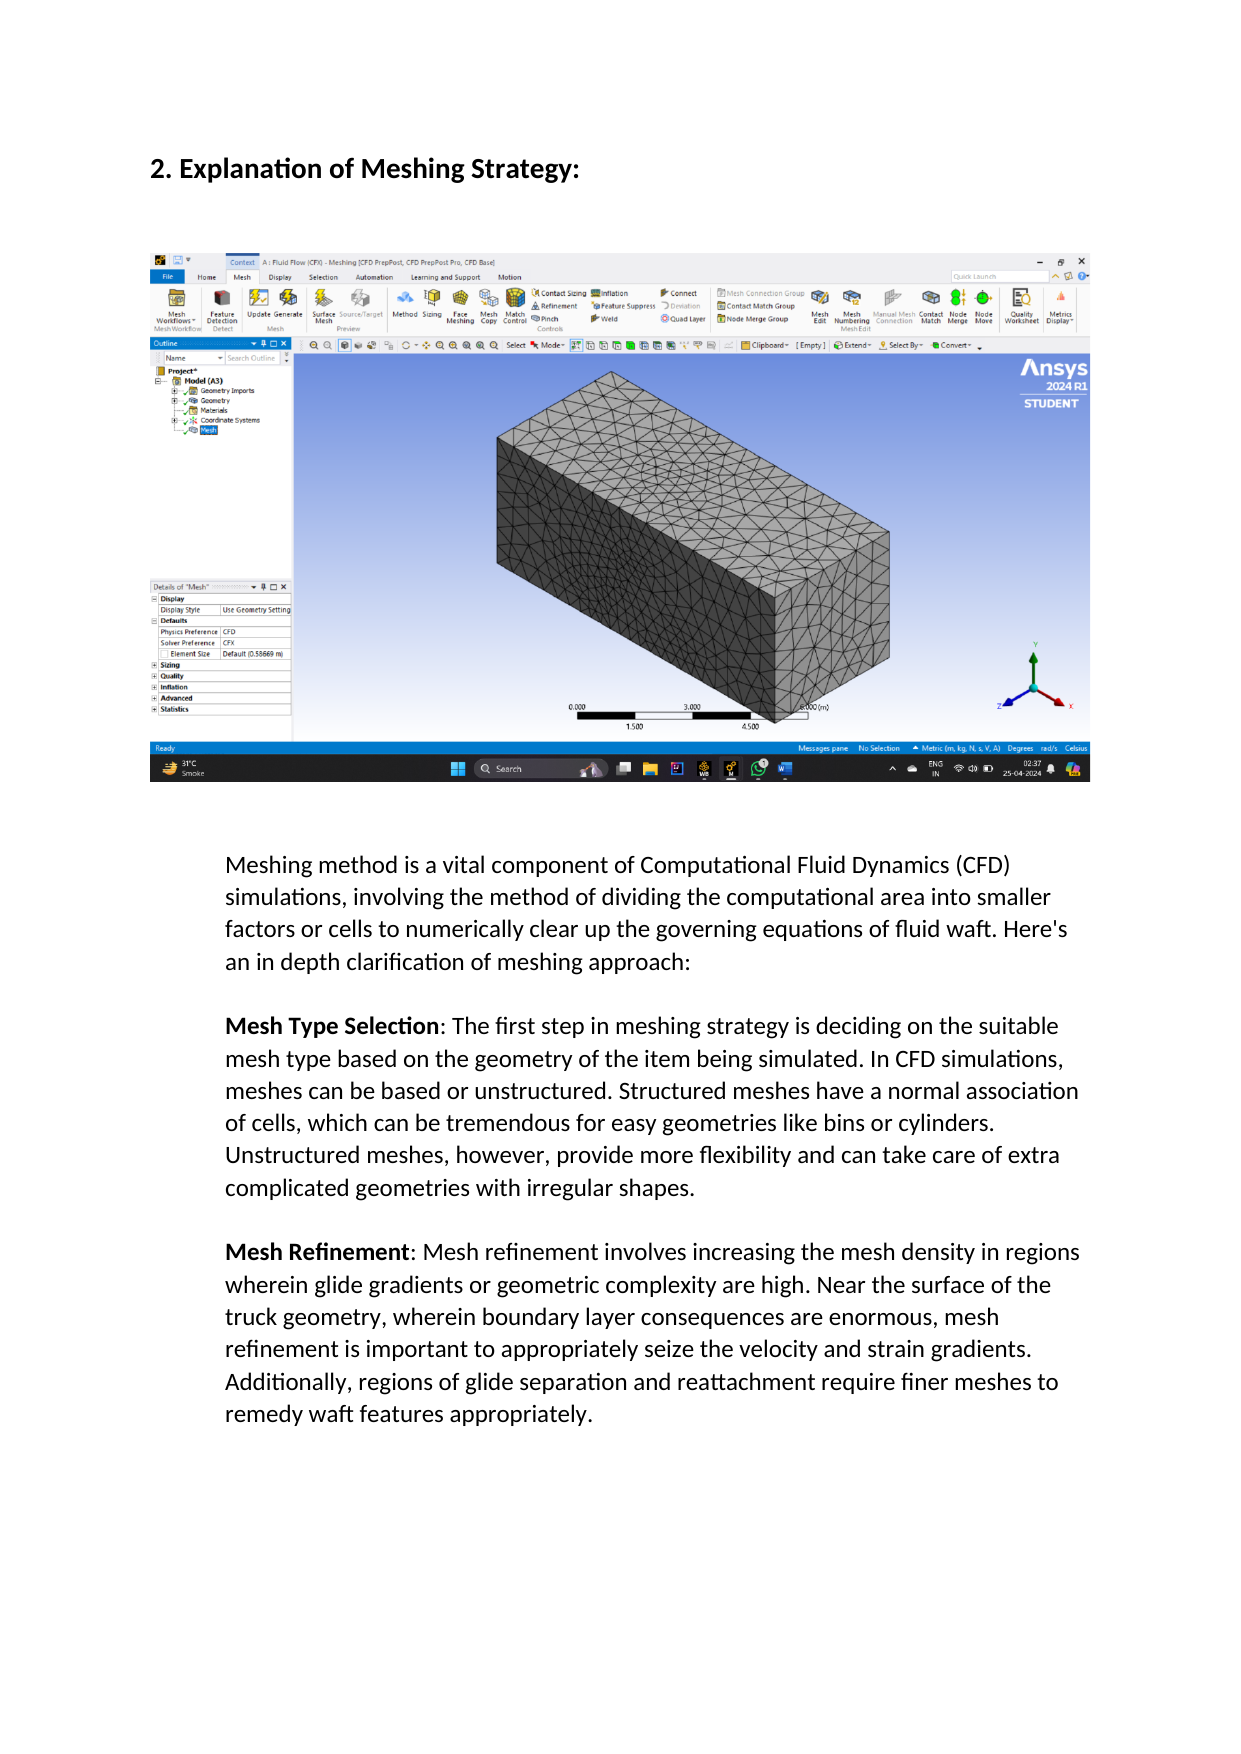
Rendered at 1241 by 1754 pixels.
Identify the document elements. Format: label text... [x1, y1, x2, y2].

list Mesh Refinement: Mesh refinement involves increasing the mesh density in regions wherein glide gradients or geometric complexity are high. Near the surface of the truck geometry, wherein boundary layer consequences are enormous, mesh refinement is important to appropriately seize the velocity and strain gradients. Additionally, regions of glide separation and reattachment require finer meshes to remedy waft features appropriately. [225, 1237, 1090, 1428]
picture [150, 253, 1091, 782]
text 2. Explanation of Meshing Strategy: [150, 150, 1090, 186]
list Mesh Type Selection: The first step in meshing strategy is deciding on the suitable mesh type based on the geometry of the item being simulated. In CFD simulations, meshes can be based or unstructured. Structured meshes have a normal association of cells, which can be tremendous for easy geometries like bins or cylinders. Unstructured meshes, however, provide more flexibility and can take care of extra complicated geometries with irregular shapes. [225, 1011, 1090, 1202]
list Meshing method is a vital component of Computational Fluid Dynamics (CFD) simulations, involving the method of dividing the computational area into smaller factors or cells to numerically clear up the governing equations of fluid waft. Here's an in depth clarification of meshing approach: [225, 849, 1090, 976]
